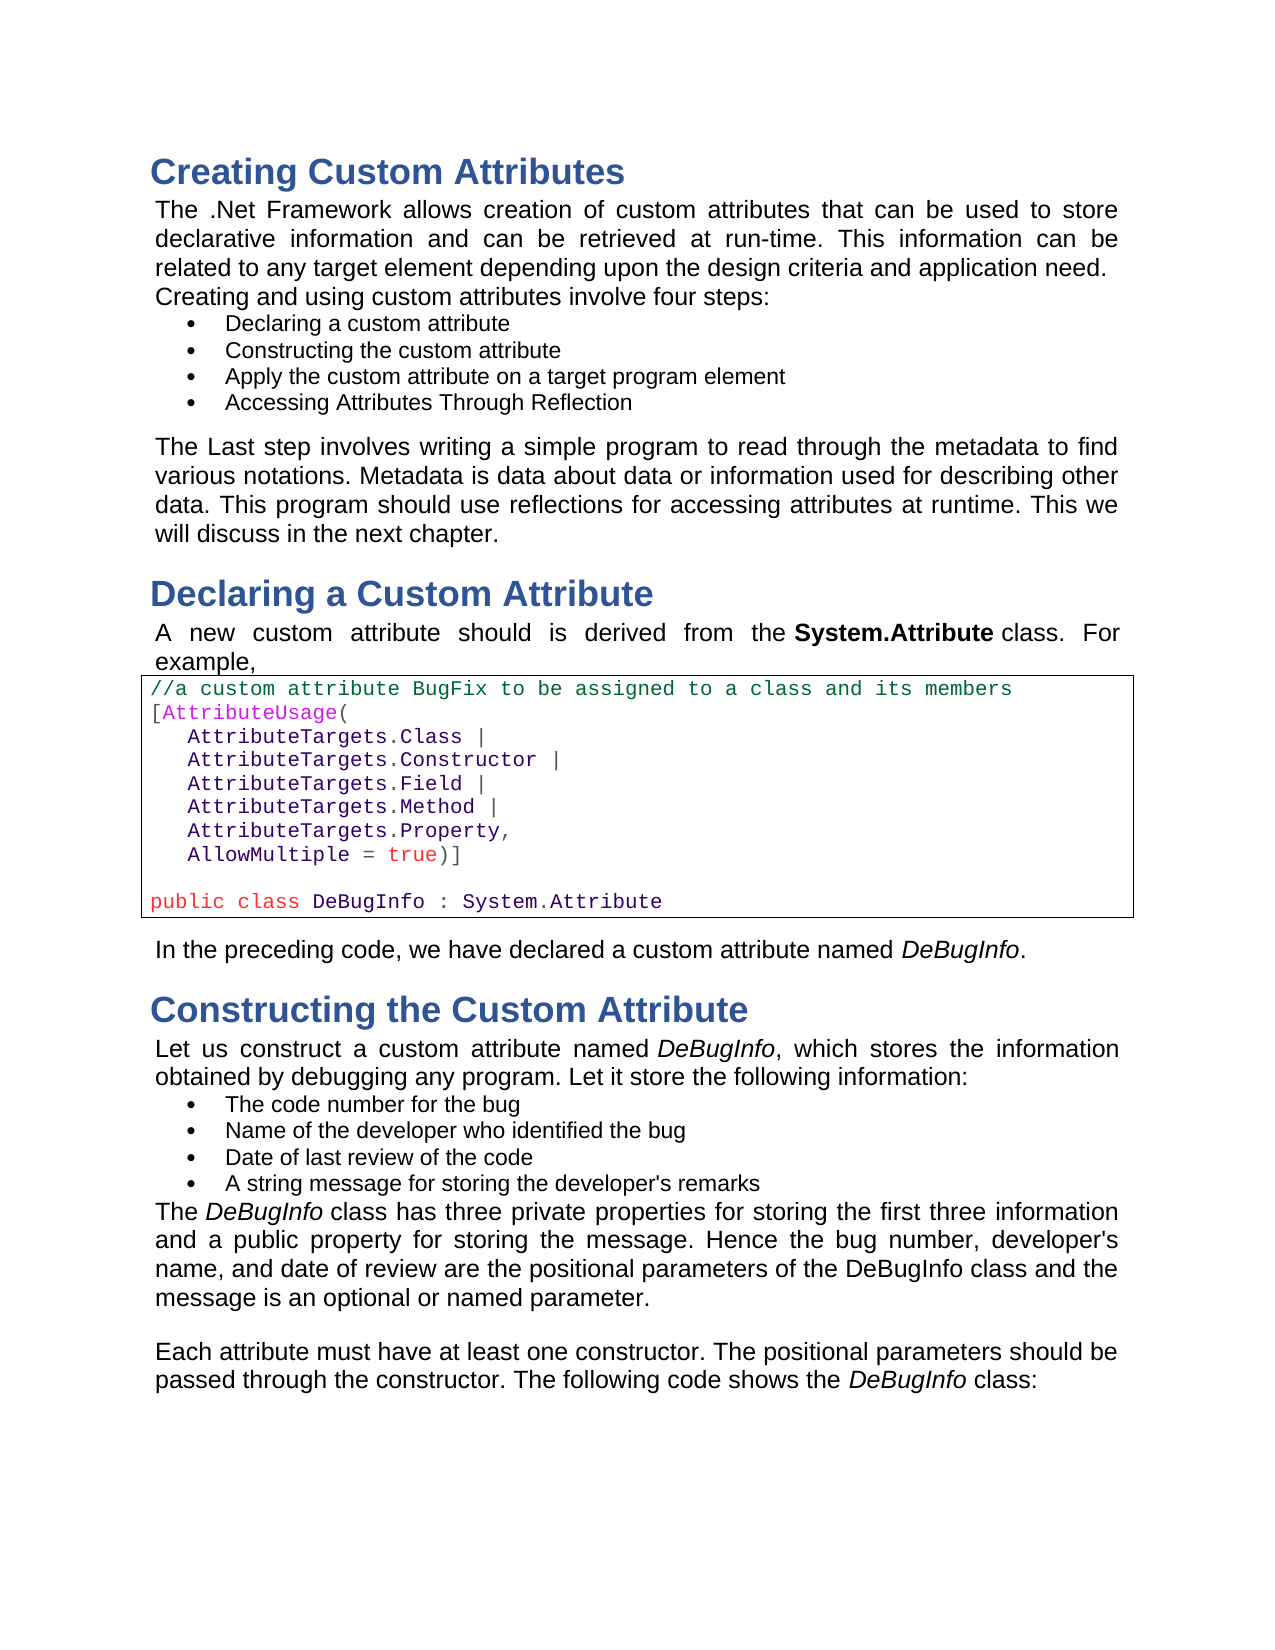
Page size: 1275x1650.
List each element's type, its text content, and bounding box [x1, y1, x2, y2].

subtitle Creating Custom Attributes [150, 150, 1125, 192]
text AttributeTargets.Field | [150, 773, 1125, 797]
text A new custom attribute should is derived from the System.Attribute class. For example, [155, 618, 1120, 675]
text AttributeTargets.Property, [150, 820, 1125, 844]
list Apply the custom attribute on a target program element [187, 363, 1125, 389]
text //a custom attribute BugFix to be assigned to a class and its members [142, 676, 1133, 702]
text Each attribute must have at least one constructor. The positional parameters should be passed through the constructor. The following code shows the DeBugInfo class: [155, 1337, 1120, 1394]
list Declaring a custom attribute [187, 310, 1125, 337]
text In the preceding code, we have declared a custom attribute named DeBugInfo. [155, 934, 1120, 963]
text The Last step involves writing a simple program to read through the metadata to find various notations. Metadata is data about data or information used for describing other data. This program should use reflections for accessing attributes at runtime. This we will discuss in the next chapter. [155, 432, 1120, 547]
text The DeBugInfo class has three private properties for storing the first three information and a public property for storing the message. Hence the bug number, developer's name, and date of review are the positional parameters of the DeBugInfo class and the message is an optional or named parameter. [155, 1197, 1120, 1312]
subtitle Constructing the Custom Attribute [150, 988, 1125, 1030]
text AttributeTargets.Class | [150, 726, 1125, 749]
list Date of last review of the code [187, 1144, 1125, 1170]
list Accessing Attributes Through Reflection [187, 389, 1125, 416]
list A string message for storing the developer's remarks [187, 1170, 1125, 1197]
text public class DeBugInfo : System.Attribute [142, 888, 1133, 917]
text AttributeTargets.Method | [150, 797, 1125, 820]
list The code number for the bug [187, 1091, 1125, 1117]
text The .Net Framework allows creation of custom attributes that can be used to store declarative information and can be retrieved at run-time. This information can be related to any target element depending upon the design criteria and application need. [155, 195, 1120, 282]
list Constructing the custom attribute [187, 337, 1125, 363]
list Name of the developer who identified the bug [187, 1117, 1125, 1144]
text Creating and using custom attributes involve four steps: [155, 282, 1120, 310]
text [AttributeUsage( [150, 702, 1125, 726]
text AttributeTargets.Constructor | [150, 749, 1125, 773]
text Let us construct a custom attribute named DeBugInfo, which stores the information obtained by debugging any program. Let it store the following information: [155, 1034, 1120, 1091]
subtitle Declaring a Custom Attribute [150, 572, 1125, 614]
text AllowMultiple = true)] [150, 844, 1125, 867]
